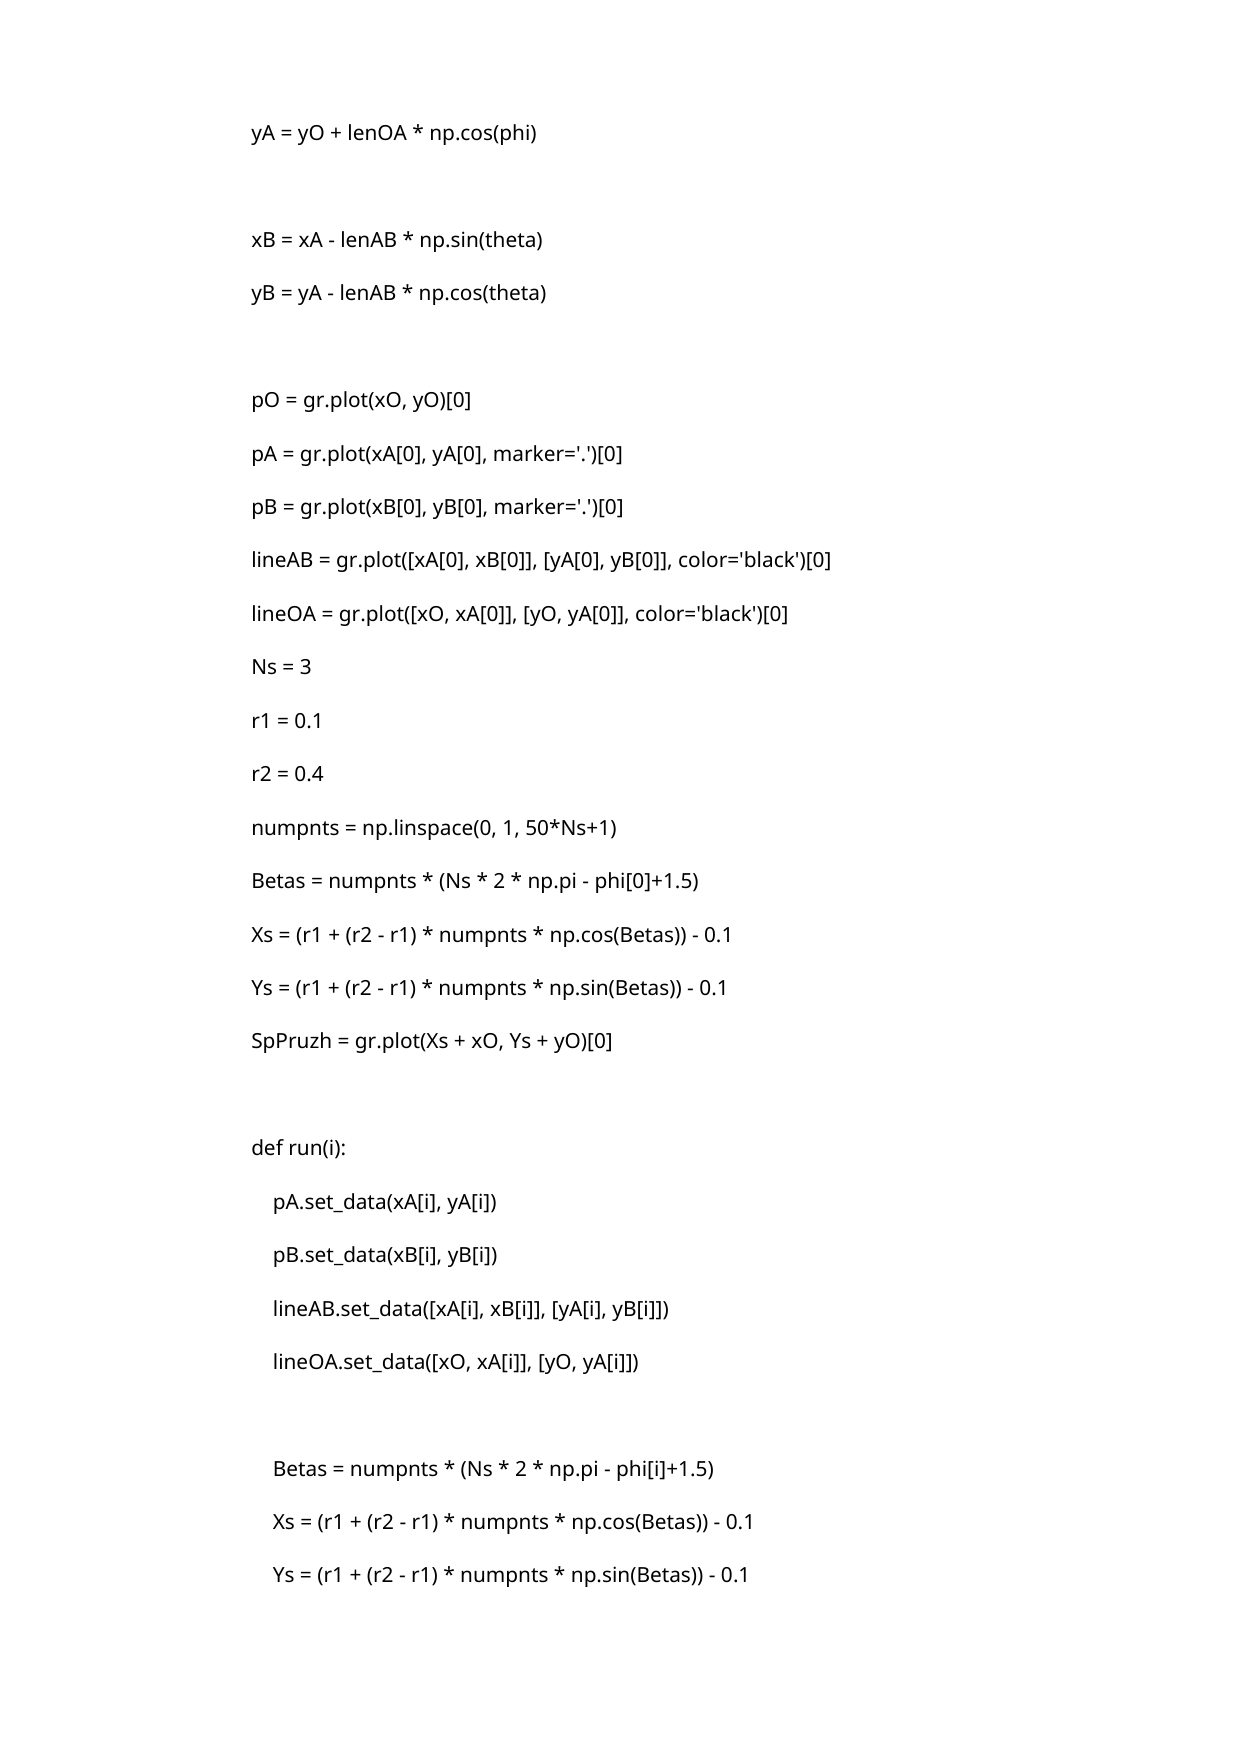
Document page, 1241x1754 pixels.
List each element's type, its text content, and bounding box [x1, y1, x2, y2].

text Ns = 3 [177, 652, 1152, 681]
text def run(i): [177, 1133, 1152, 1162]
text SpPruzh = gr.plot(Xs + xO, Ys + yO)[0] [177, 1027, 1152, 1055]
text lineAB = gr.plot([xA[0], xB[0]], [yA[0], yB[0]], color='black')[0] [177, 546, 1152, 574]
text Xs = (r1 + (r2 - r1) * numpnts * np.cos(Betas)) - 0.1 [177, 1507, 1152, 1536]
text Betas = numpnts * (Ns * 2 * np.pi - phi[0]+1.5) [177, 866, 1152, 895]
text pO = gr.plot(xO, yO)[0] [177, 385, 1152, 414]
text Xs = (r1 + (r2 - r1) * numpnts * np.cos(Betas)) - 0.1 [177, 920, 1152, 948]
text pB = gr.plot(xB[0], yB[0], marker='.')[0] [177, 492, 1152, 521]
text lineAB.set_data([xA[i], xB[i]], [yA[i], yB[i]]) [177, 1294, 1152, 1322]
text Ys = (r1 + (r2 - r1) * numpnts * np.sin(Betas)) - 0.1 [177, 1561, 1152, 1589]
text xB = xA - lenAB * np.sin(theta) [177, 225, 1152, 253]
text yA = yO + lenOA * np.cos(phi) [177, 118, 1152, 147]
text r2 = 0.4 [177, 759, 1152, 788]
text r1 = 0.1 [177, 706, 1152, 734]
text lineOA.set_data([xO, xA[i]], [yO, yA[i]]) [177, 1347, 1152, 1376]
text Betas = numpnts * (Ns * 2 * np.pi - phi[i]+1.5) [177, 1454, 1152, 1482]
text pA.set_data(xA[i], yA[i]) [177, 1187, 1152, 1215]
text Ys = (r1 + (r2 - r1) * numpnts * np.sin(Betas)) - 0.1 [177, 973, 1152, 1002]
text pB.set_data(xB[i], yB[i]) [177, 1240, 1152, 1269]
text pA = gr.plot(xA[0], yA[0], marker='.')[0] [177, 439, 1152, 467]
text numpnts = np.linspace(0, 1, 50*Ns+1) [177, 813, 1152, 841]
text yB = yA - lenAB * np.cos(theta) [177, 278, 1152, 307]
text lineOA = gr.plot([xO, xA[0]], [yO, yA[0]], color='black')[0] [177, 599, 1152, 627]
